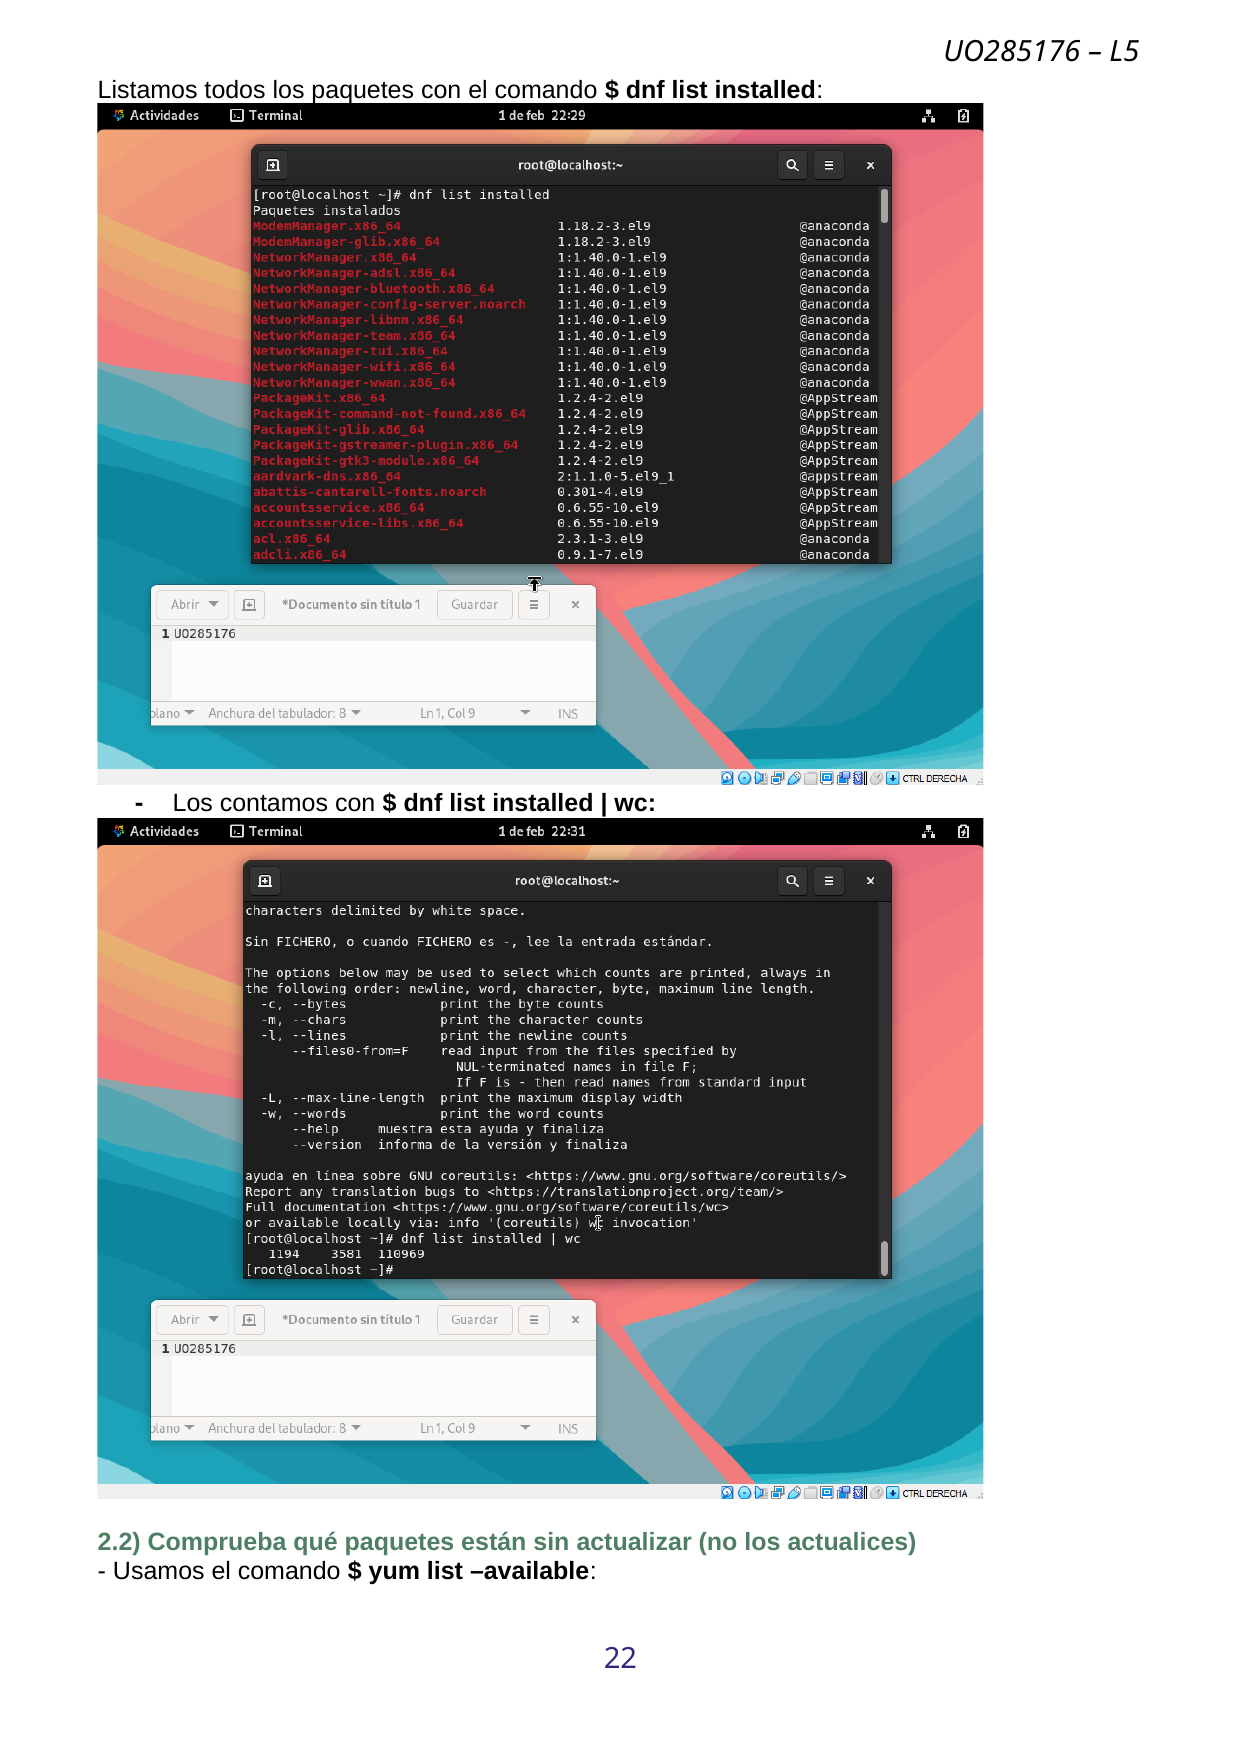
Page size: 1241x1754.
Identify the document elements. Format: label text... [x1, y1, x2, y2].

text - Usamos el comando $ yum list –available: [97, 1556, 1143, 1585]
list Los contamos con $ dnf list installed | wc: [135, 784, 1143, 818]
picture [97, 818, 984, 1499]
text 2.2) Comprueba qué paquetes están sin actualizar (no los actualices) [97, 1527, 1143, 1556]
picture [97, 103, 984, 785]
